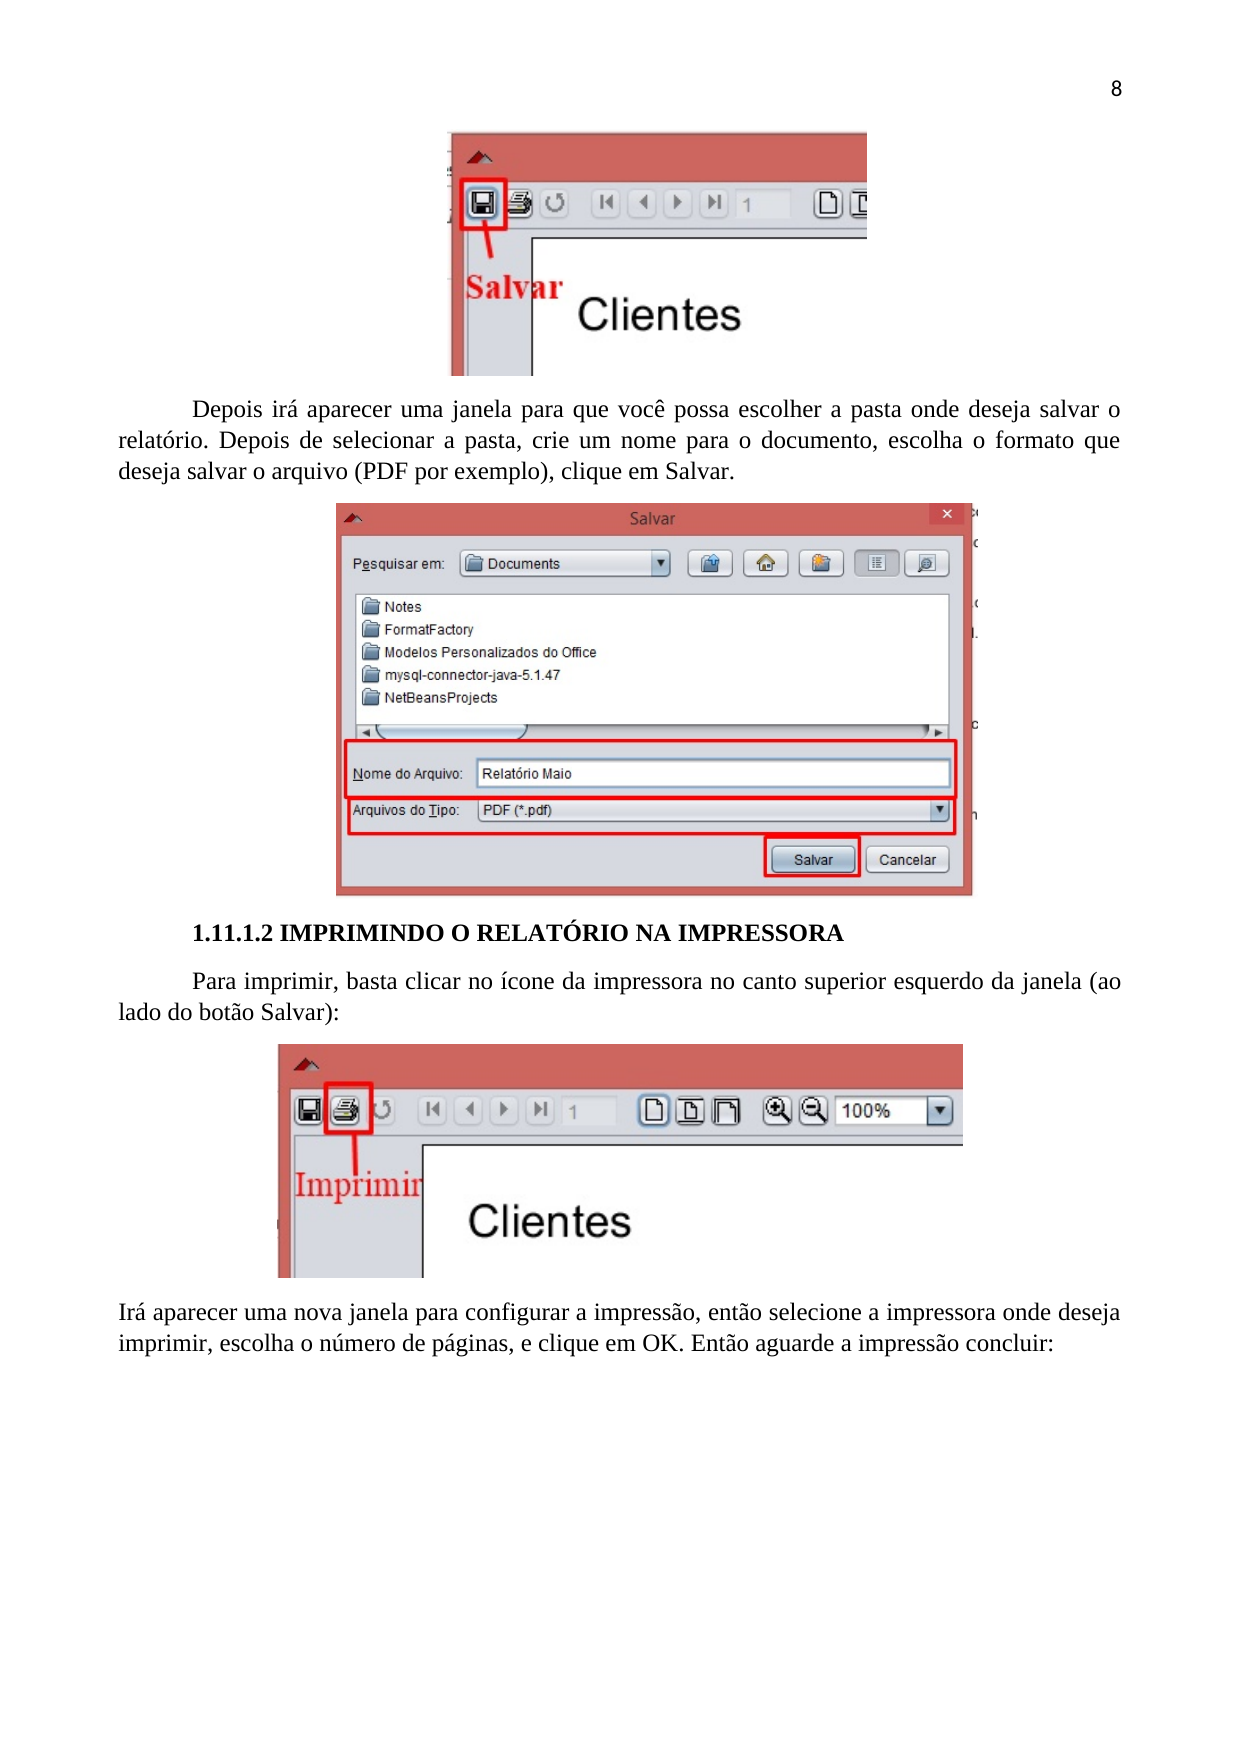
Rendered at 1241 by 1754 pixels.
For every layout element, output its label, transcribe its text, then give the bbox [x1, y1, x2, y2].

picture [447, 129, 867, 376]
text 1.11.1.2 IMPRIMINDO O RELATÓRIO NA IMPRESSORA [118, 918, 1122, 947]
text Depois irá aparecer uma janela para que você possa escolher a pasta onde deseja salvar o relatório. Depois de selecionar a pasta, crie um nome para o documento, escolha o formato que deseja salvar o arquivo (PDF por exemplo), clique em Salvar. [118, 394, 1122, 485]
text Para imprimir, basta clicar no ícone da impressora no canto superior esquerdo da janela (ao lado do botão Salvar): [118, 966, 1122, 1026]
picture [336, 503, 978, 899]
picture [277, 1044, 963, 1278]
text Irá aparecer uma nova janela para configurar a impressão, então selecione a impressora onde deseja imprimir, escolha o número de páginas, e clique em OK. Então aguarde a impressão concluir: [118, 1297, 1122, 1357]
